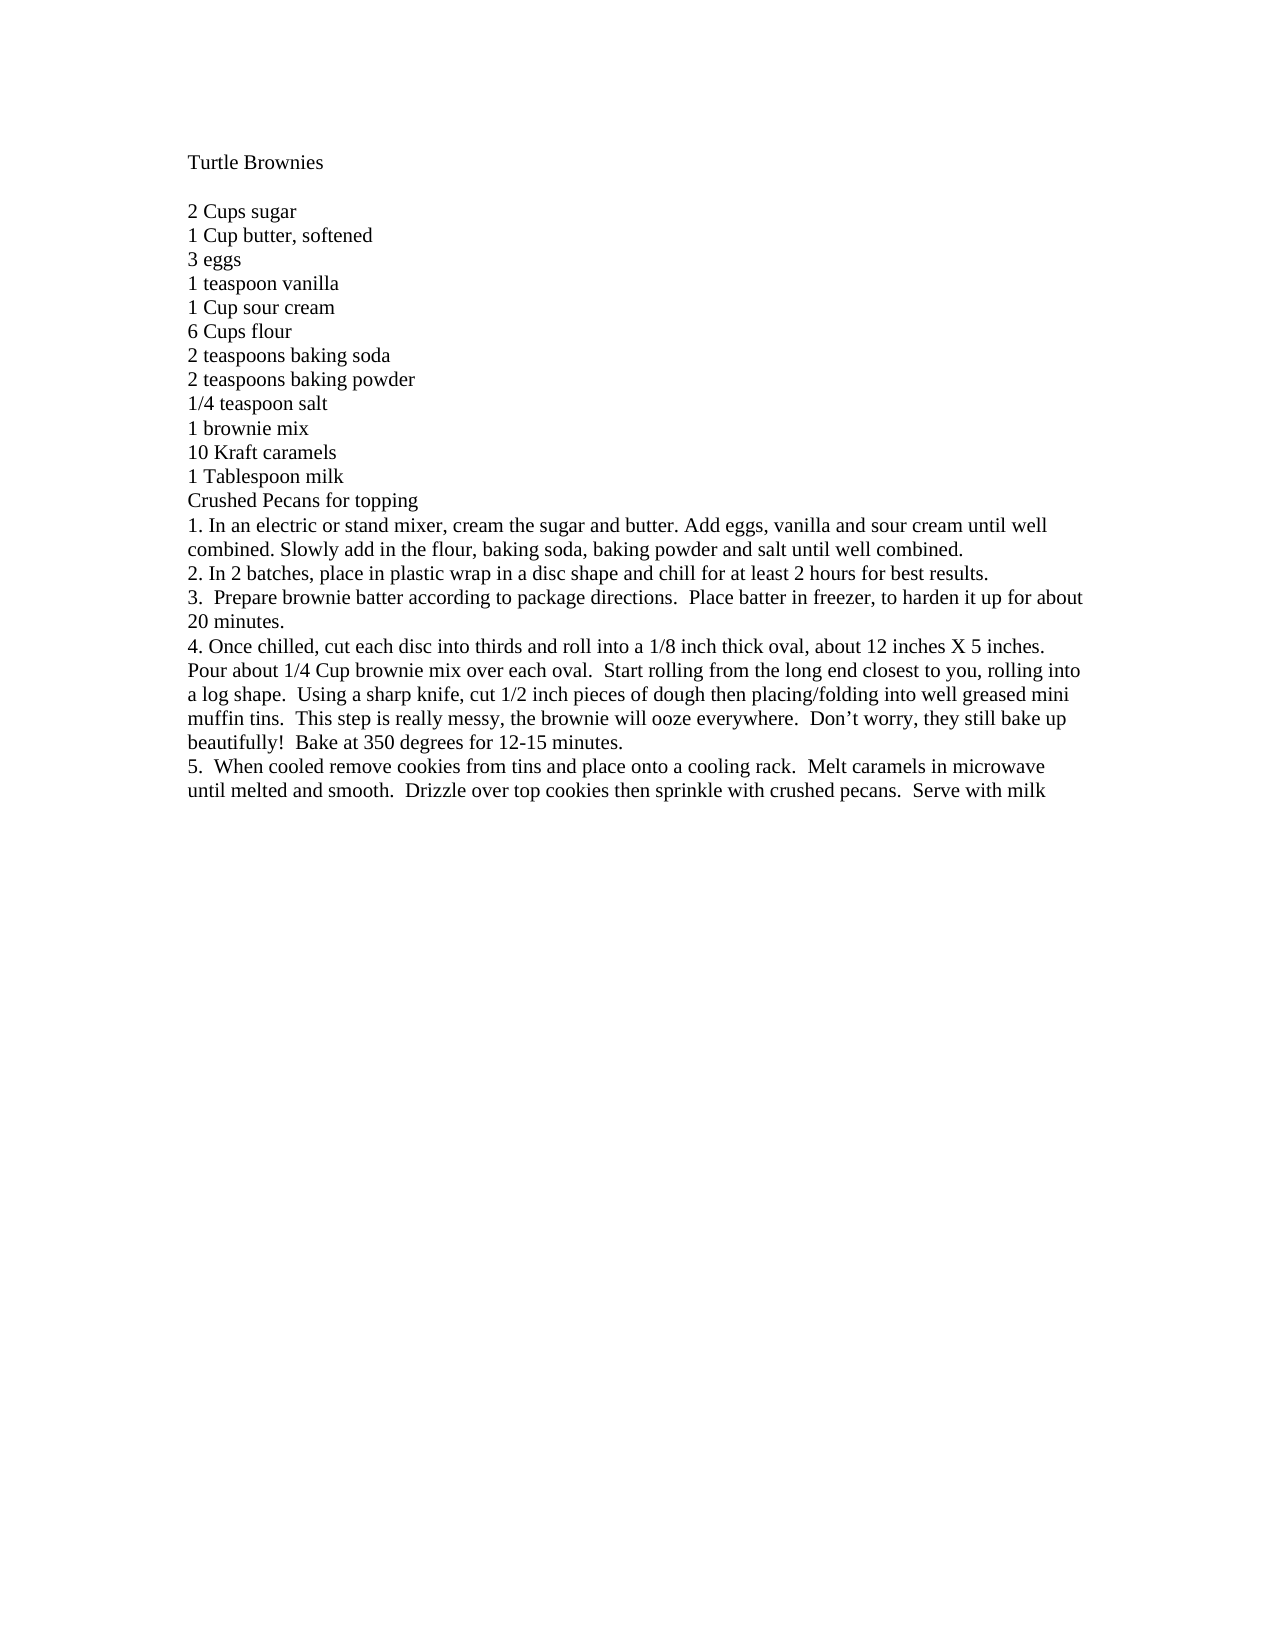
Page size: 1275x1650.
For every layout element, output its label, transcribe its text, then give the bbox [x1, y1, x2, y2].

text 1 Tablespoon milk [187, 464, 1087, 488]
text 2. In 2 batches, place in plastic wrap in a disc shape and chill for at least 2 hours for best results. [187, 561, 1087, 585]
text 4. Once chilled, cut each disc into thirds and roll into a 1/8 inch thick oval, about 12 inches X 5 inches. Pour about 1/4 Cup brownie mix over each oval. Start rolling from the long end closest to you, rolling into a log shape. Using a sharp knife, cut 1/2 inch pieces of dough then placing/folding into well greased mini muffin tins. This step is really messy, the brownie will ooze everywhere. Don’t worry, they still bake up beautifully! Bake at 350 degrees for 12-15 minutes. [187, 633, 1087, 754]
text 1 brownie mix [187, 416, 1087, 439]
text 2 Cups sugar 1 Cup butter, softened 3 eggs 1 teaspoon vanilla 1 Cup sour cream 6 Cups flour 2 teaspoons baking soda 2 teaspoons baking powder 1/4 teaspoon salt [187, 199, 1087, 415]
text 3. Prepare brownie batter according to package directions. Place batter in freezer, to harden it up for about 20 minutes. [187, 585, 1087, 633]
text Turtle Brownies [187, 150, 1087, 174]
text 5. When cooled remove cookies from tins and place onto a cooling rack. Melt caramels in microwave until melted and smooth. Drizzle over top cookies then sprinkle with crushed pecans. Serve with milk [187, 754, 1087, 802]
text Crushed Pecans for topping [187, 488, 1087, 512]
text 1. In an electric or stand mixer, cream the sugar and butter. Add eggs, vanilla and sour cream until well combined. Slowly add in the flour, baking soda, baking powder and salt until well combined. [187, 513, 1087, 561]
text 10 Kraft caramels [187, 440, 1087, 464]
